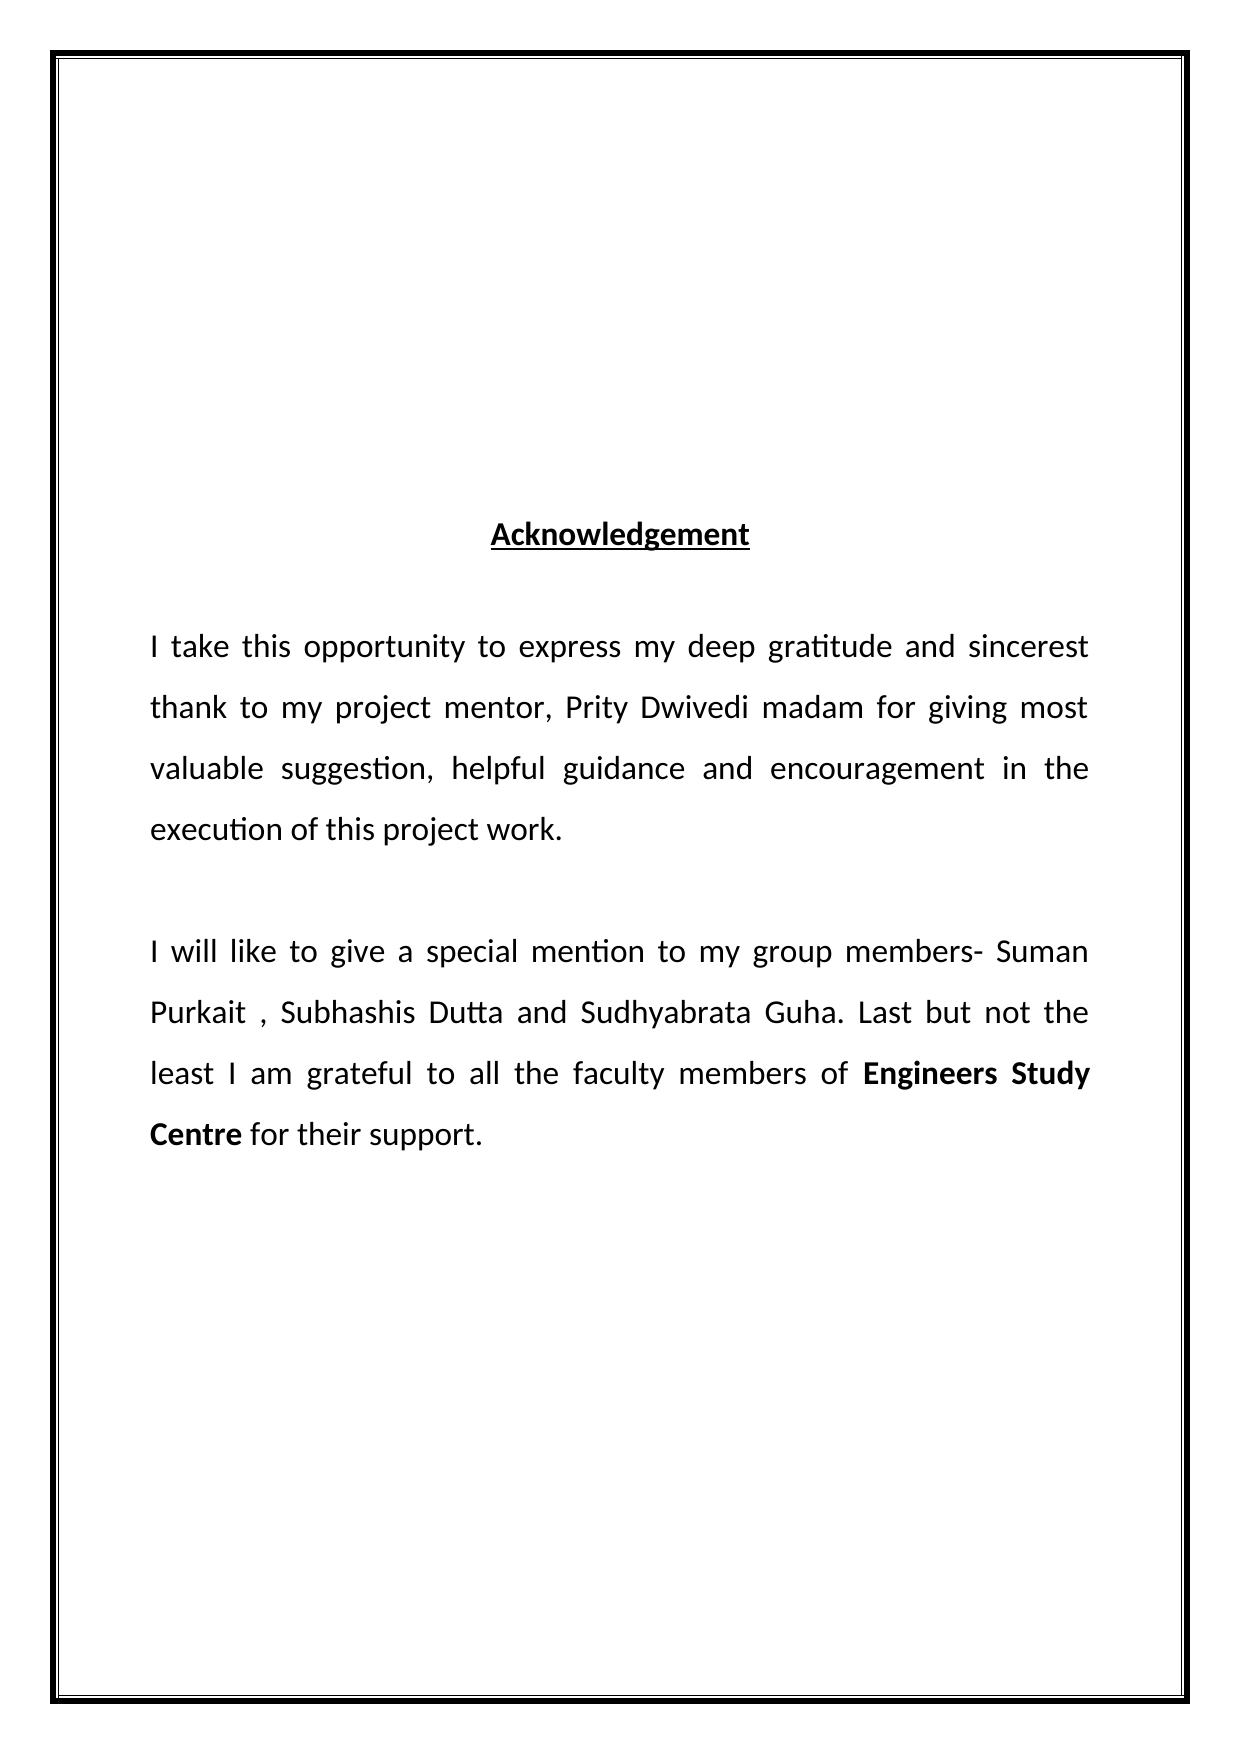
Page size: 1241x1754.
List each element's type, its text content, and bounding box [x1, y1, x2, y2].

text I will like to give a special mention to my group members- Suman Purkait , Subhashis Dutta and Sudhyabrata Guha. Last but not the least I am grateful to all the faculty members of Engineers Study Centre for their support. [150, 930, 1090, 1154]
text Acknowledgement [150, 513, 1090, 554]
text I take this opportunity to express my deep gratitude and sincerest thank to my project mentor, Prity Dwivedi madam for giving most valuable suggestion, helpful guidance and encouragement in the execution of this project work. [150, 625, 1090, 849]
